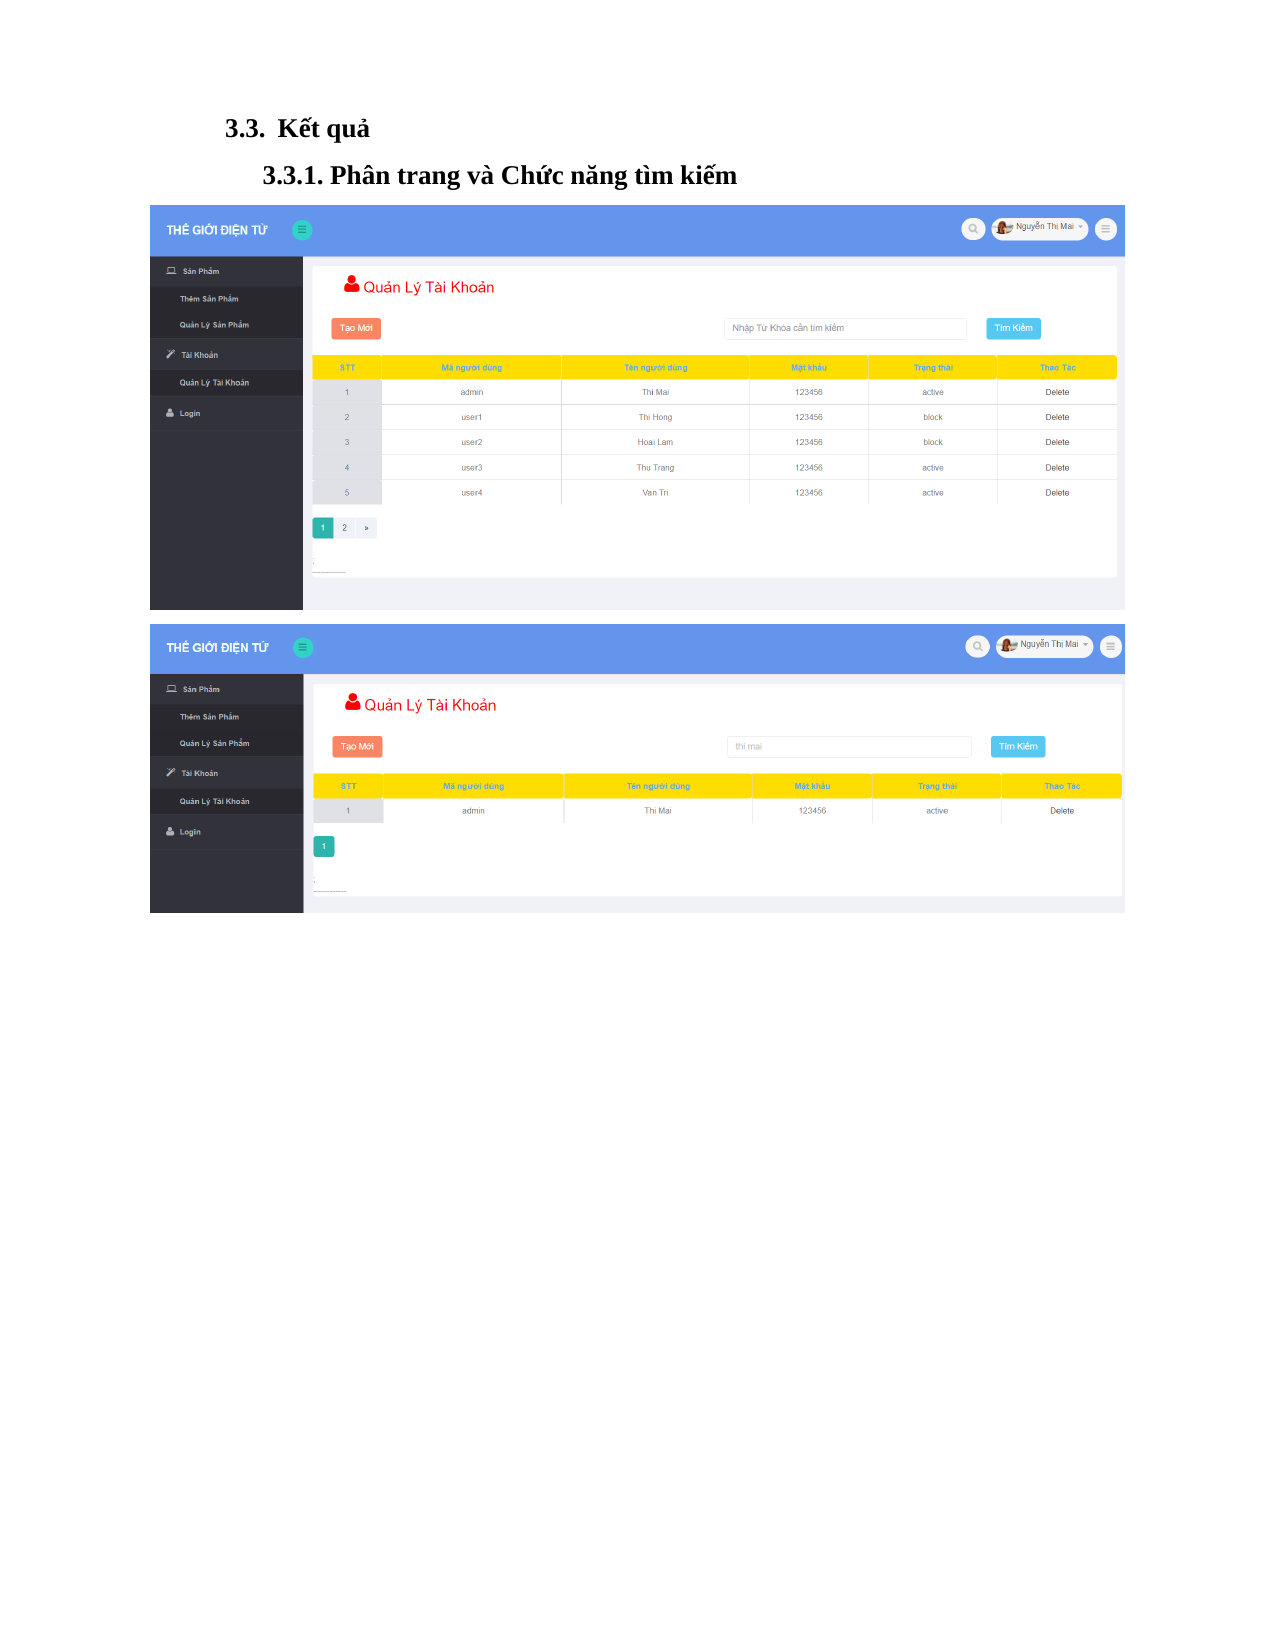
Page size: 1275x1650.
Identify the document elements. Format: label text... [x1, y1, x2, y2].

picture [150, 205, 1125, 610]
text Kết quả [225, 112, 1125, 144]
picture [150, 624, 1125, 913]
text Phân trang và Chức năng tìm kiếm [262, 159, 1125, 190]
